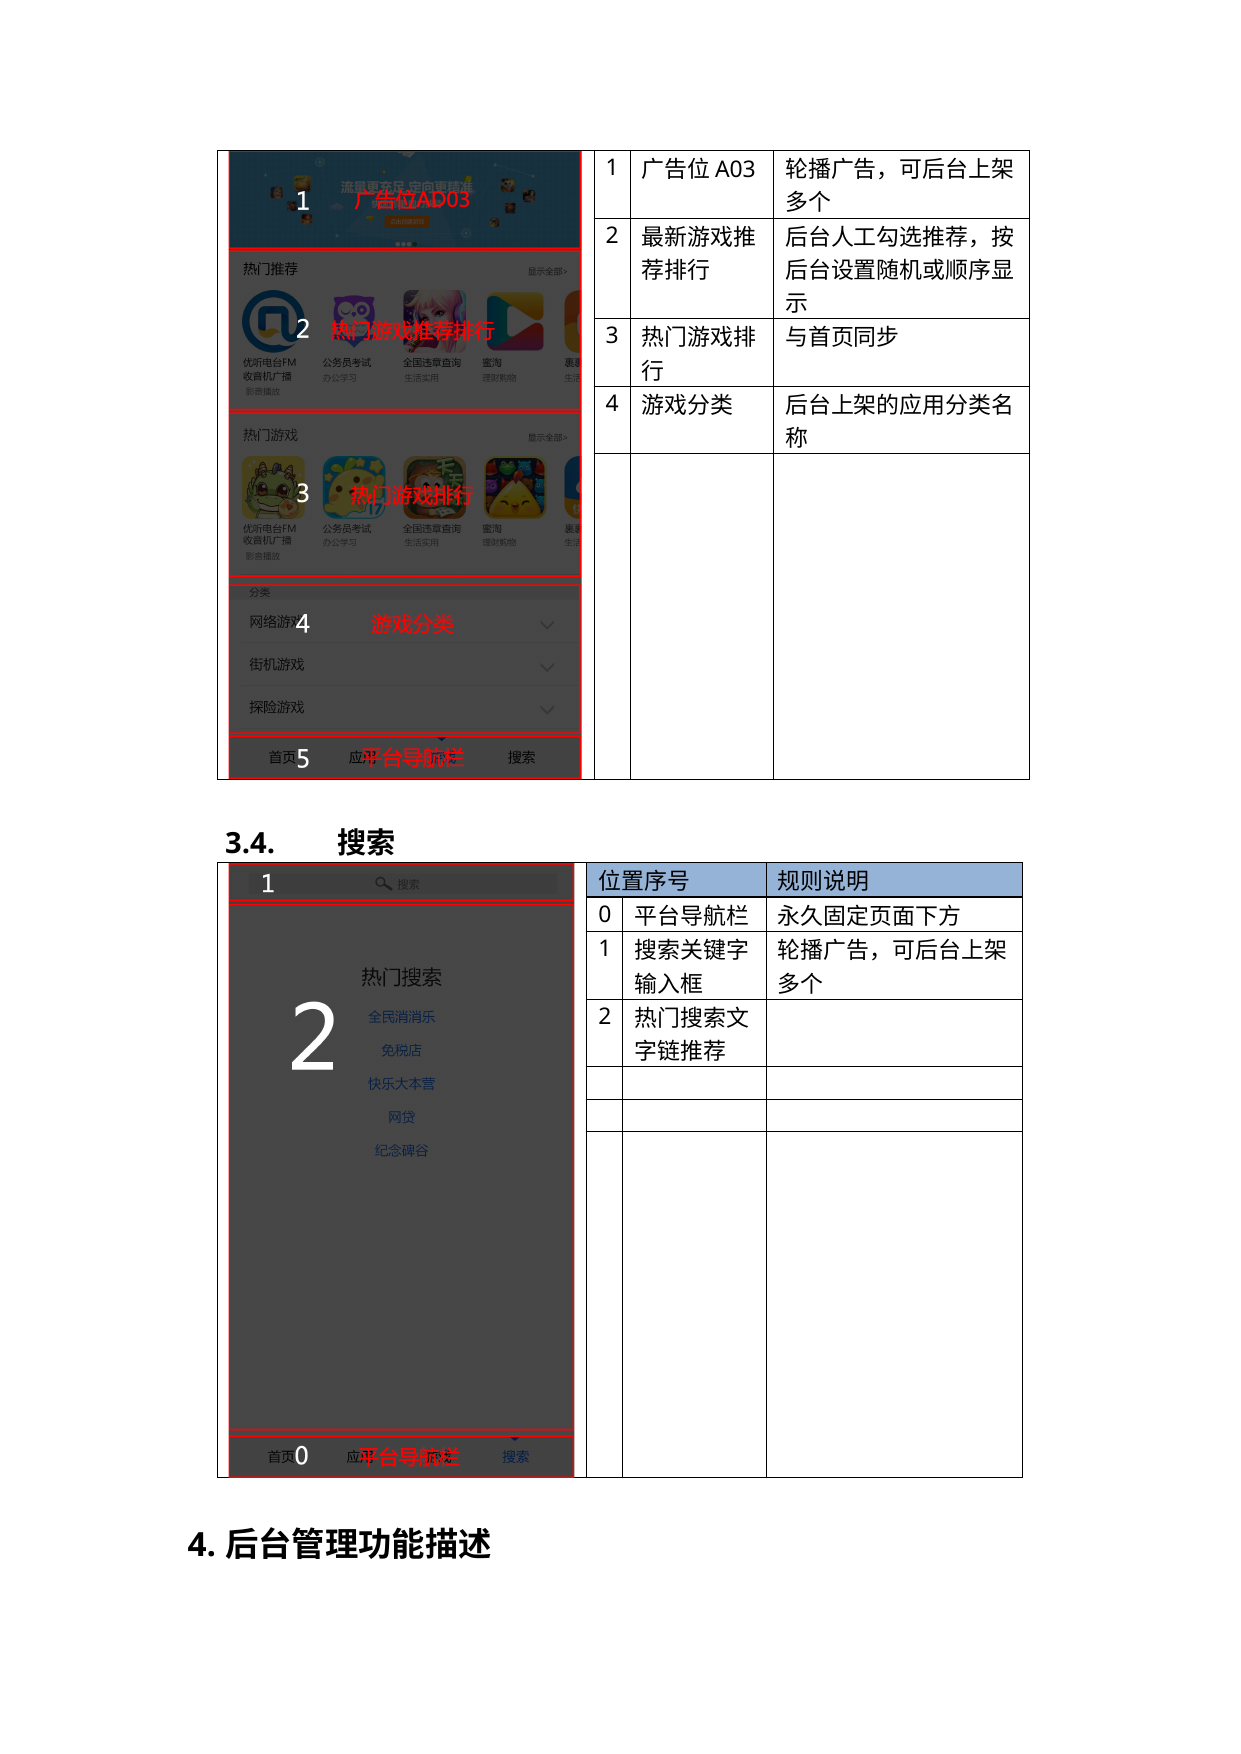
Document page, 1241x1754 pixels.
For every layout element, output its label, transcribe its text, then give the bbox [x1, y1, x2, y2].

table_cell [631, 454, 773, 779]
table_cell 平台导航栏 [623, 898, 766, 931]
table_cell 广告位A03 [631, 151, 773, 217]
table_header [575, 863, 586, 1477]
table_cell 3 [595, 319, 630, 386]
table_cell 0 [587, 898, 622, 931]
table_cell [767, 1000, 1022, 1066]
list 后台管理功能描述 [187, 1518, 1053, 1566]
table_cell 永久固定页面下方 [767, 898, 1022, 931]
picture [228, 863, 575, 1478]
table_cell 后台人工勾选推荐，按后台设置随机或顺序显示 [774, 219, 1029, 318]
list 搜索 [225, 820, 1053, 862]
table_cell [623, 1100, 766, 1131]
table_cell 最新游戏推荐排行 [631, 219, 773, 318]
table_header 位置序号 [587, 863, 766, 896]
table_cell 游戏分类 [631, 387, 773, 453]
table_header 规则说明 [767, 863, 1022, 896]
table_cell 搜索关键字输入框 [623, 932, 766, 999]
table_cell 后台上架的应用分类名称 [774, 387, 1029, 453]
table_cell [623, 1132, 766, 1477]
table_cell [767, 1067, 1022, 1098]
table_cell [767, 1100, 1022, 1131]
table_cell [774, 454, 1029, 779]
table_cell [587, 1132, 622, 1477]
table_cell [623, 1067, 766, 1098]
table_cell 1 [595, 151, 630, 217]
table_header [218, 863, 228, 1477]
table_cell 轮播广告，可后台上架多个 [767, 932, 1022, 999]
table_cell 与首页同步 [774, 319, 1029, 386]
table_cell 热门游戏排行 [631, 319, 773, 386]
picture [228, 151, 582, 779]
table_cell 1 [587, 932, 622, 999]
table_cell [767, 1132, 1022, 1477]
table_cell [587, 1100, 622, 1131]
table_cell 轮播广告，可后台上架多个 [774, 151, 1029, 217]
table_cell 2 [595, 219, 630, 318]
table_cell [587, 1067, 622, 1098]
table_cell 4 [595, 387, 630, 453]
table_cell [595, 454, 630, 779]
table_cell 2 [587, 1000, 622, 1066]
table_cell 热门搜索文字链推荐 [623, 1000, 766, 1066]
